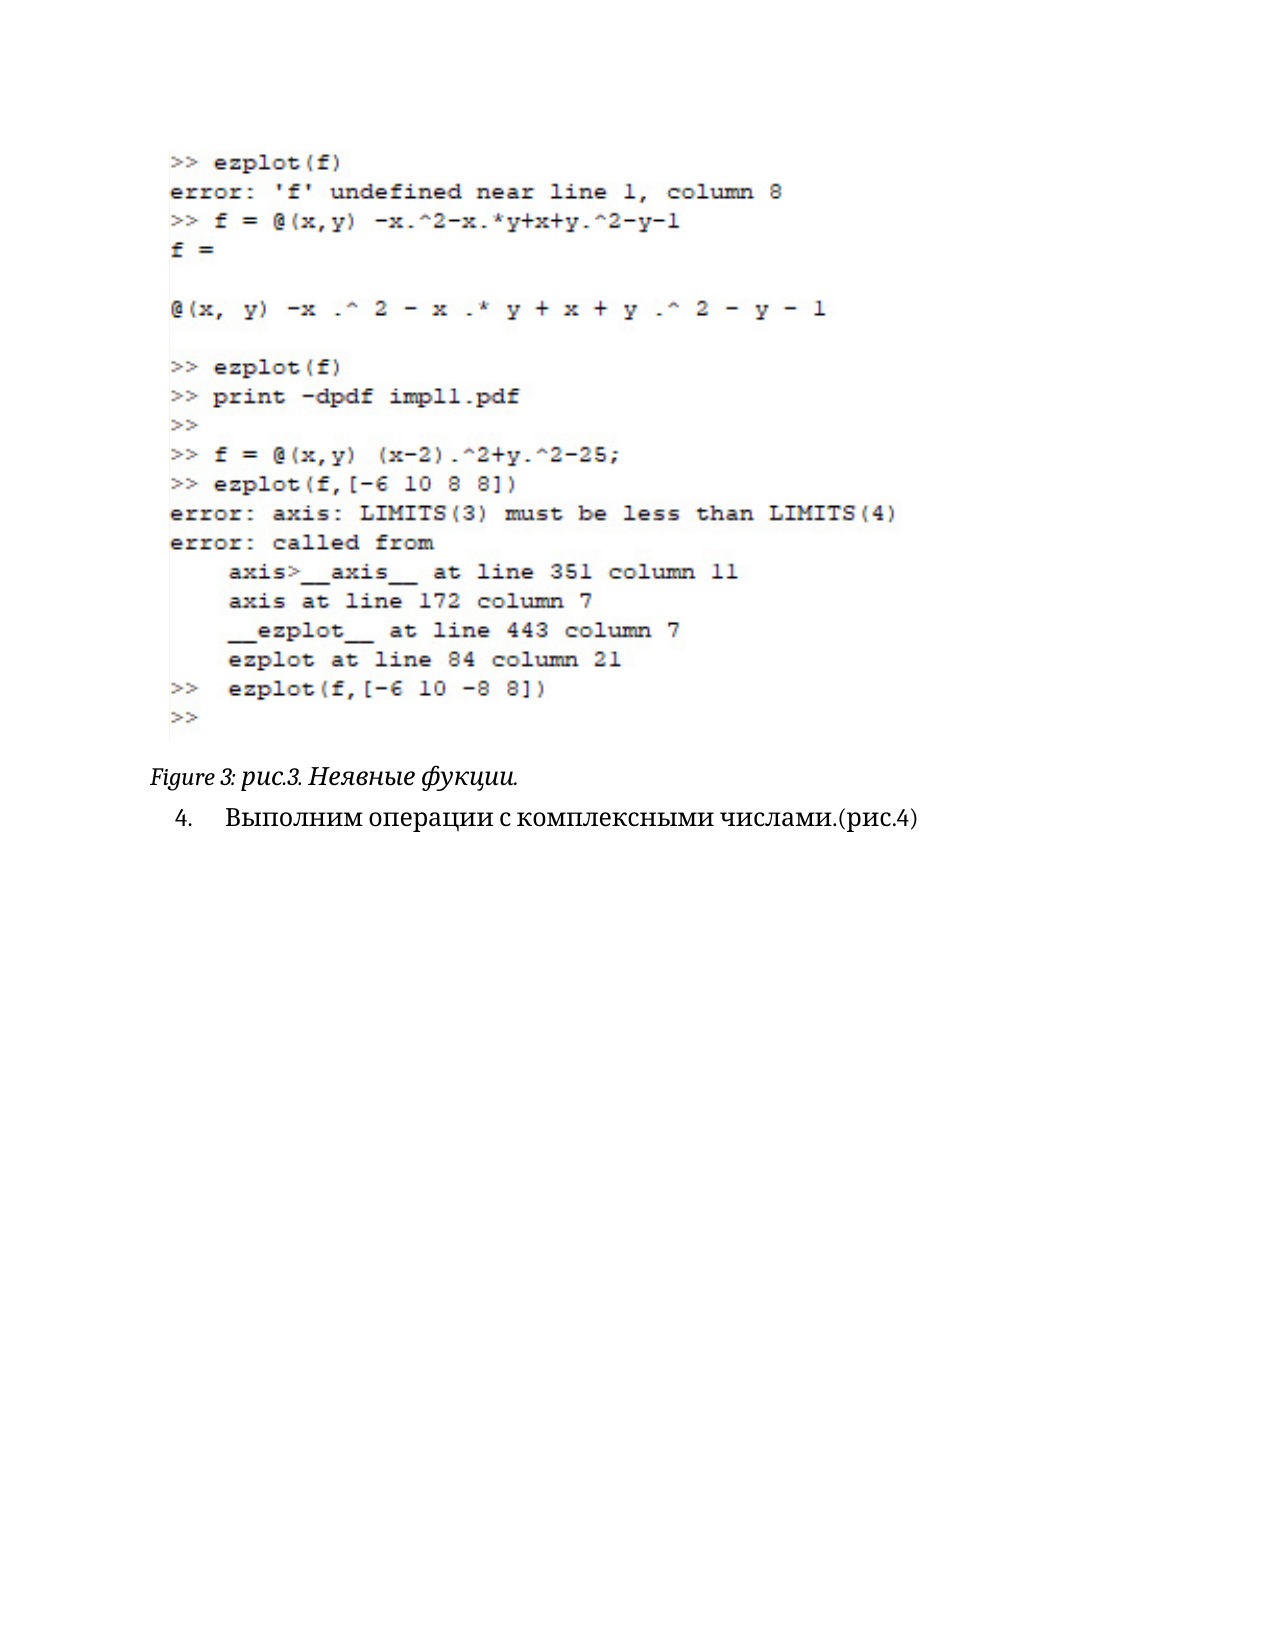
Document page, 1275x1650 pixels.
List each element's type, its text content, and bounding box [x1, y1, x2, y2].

text Figure 3: рис.3. Неявные фукции. [150, 762, 1125, 791]
list Выполним операции с комплексными числами.(рис.4) [175, 804, 1125, 832]
picture [168, 150, 936, 742]
